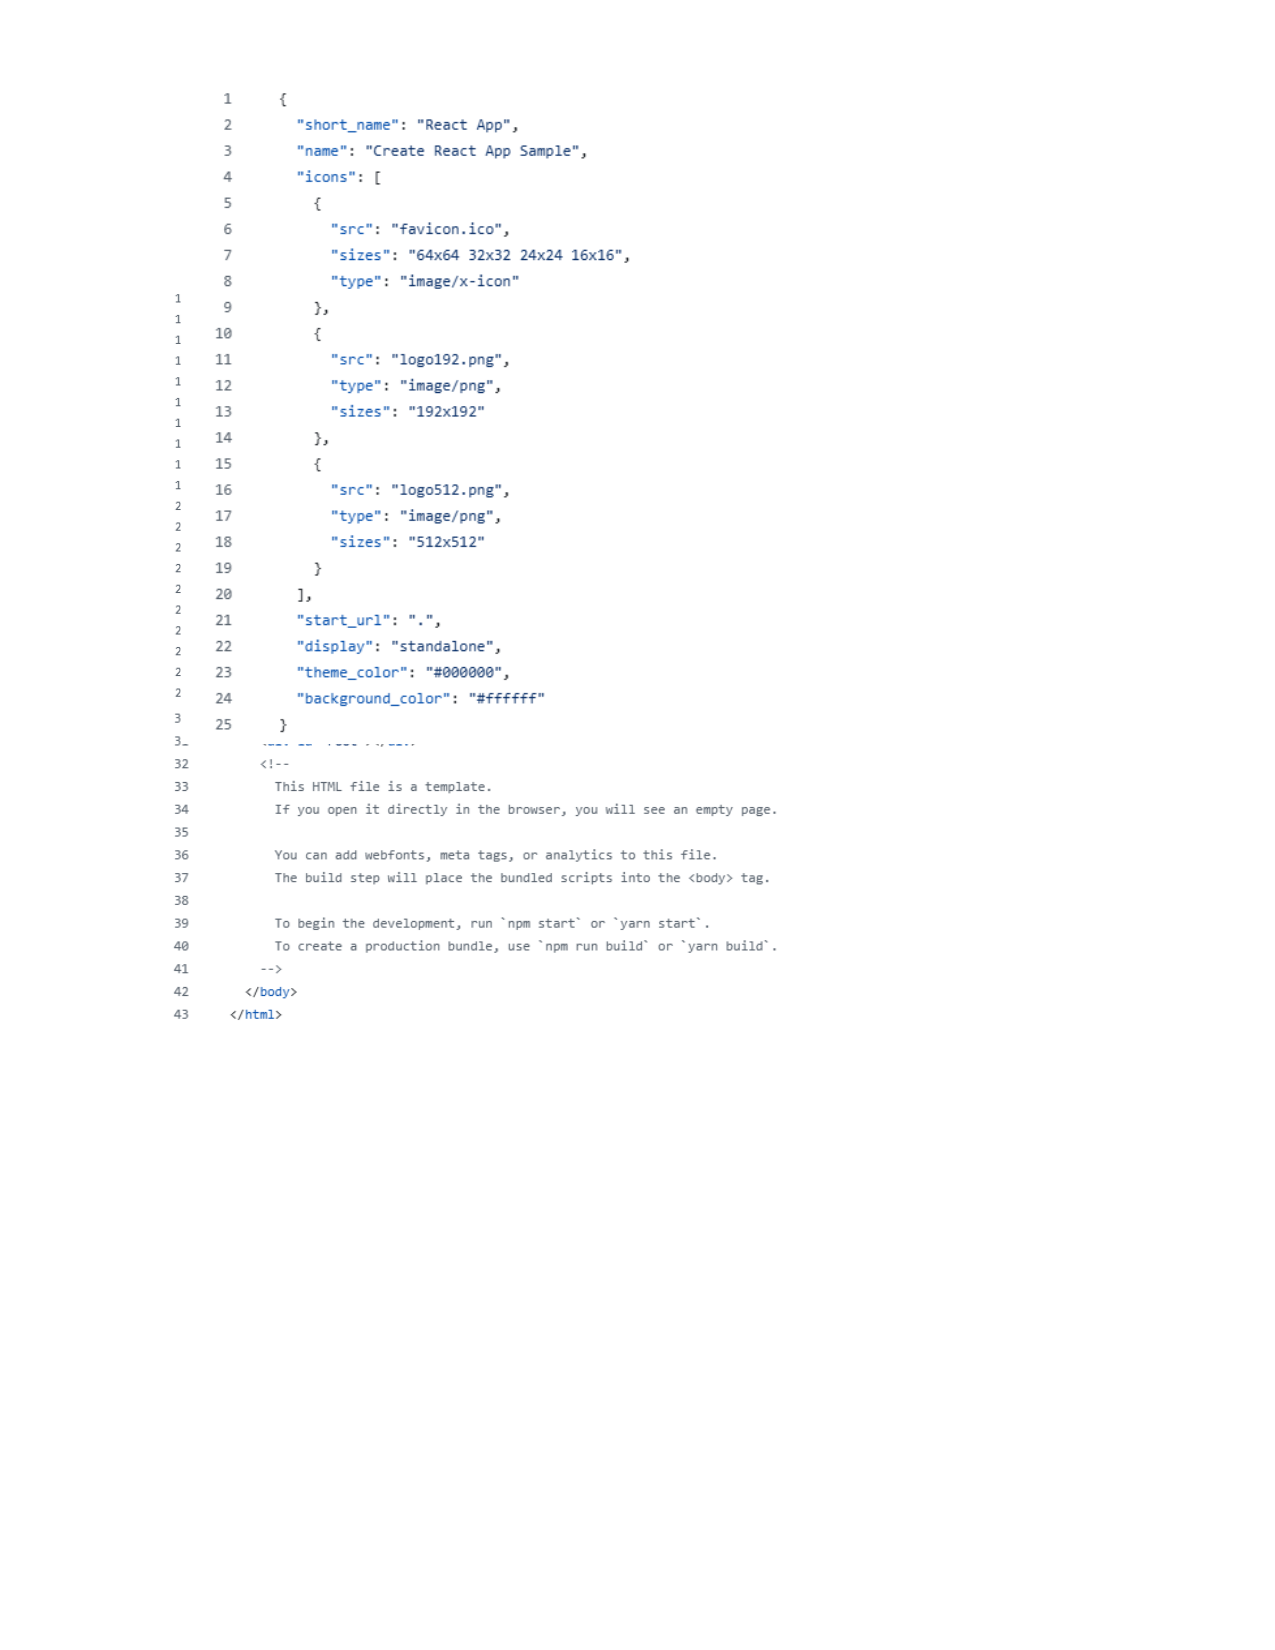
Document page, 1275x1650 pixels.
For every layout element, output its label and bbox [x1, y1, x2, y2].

picture [141, 83, 1156, 1028]
